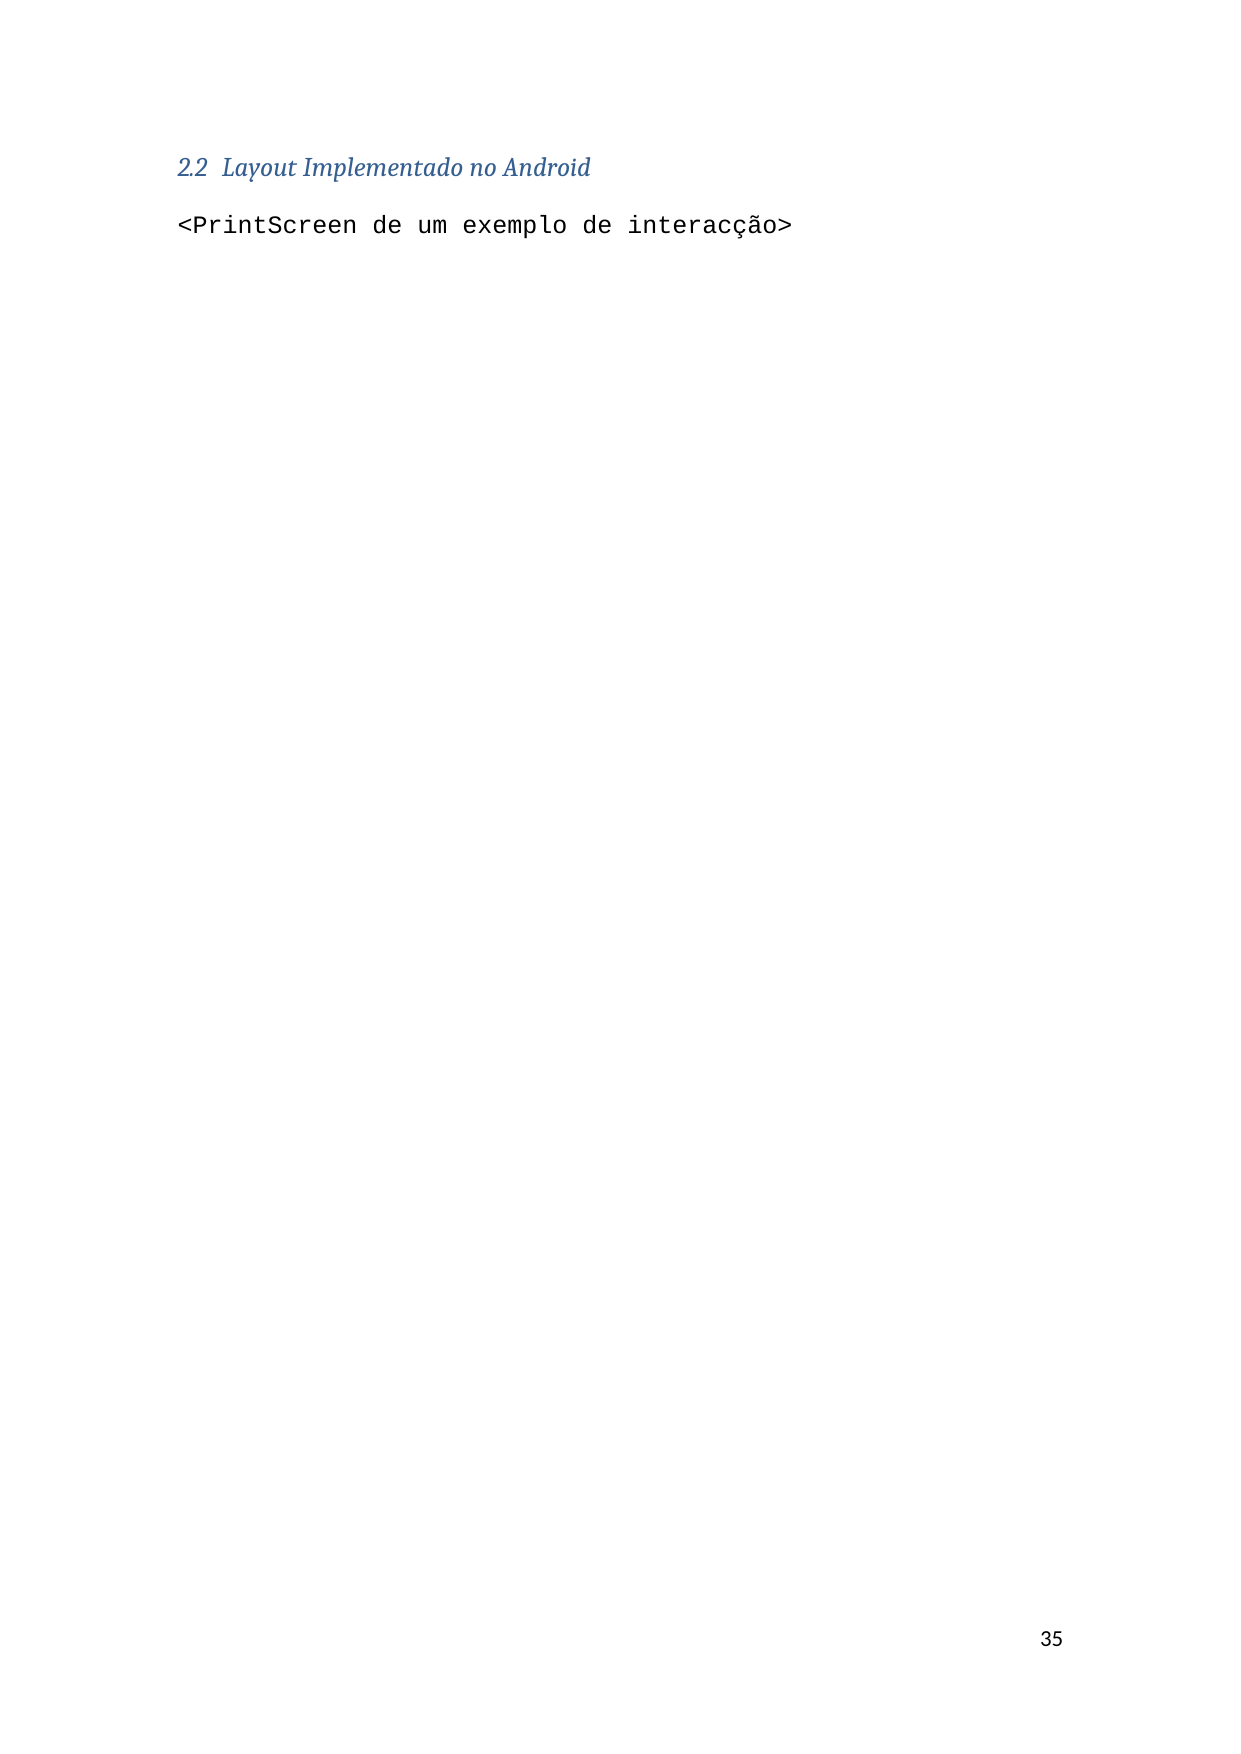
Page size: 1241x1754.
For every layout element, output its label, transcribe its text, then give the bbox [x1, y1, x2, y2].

text <PrintScreen de um exemplo de interacção> [177, 212, 1063, 241]
subtitle Layout Implementado no Android [177, 152, 1063, 183]
